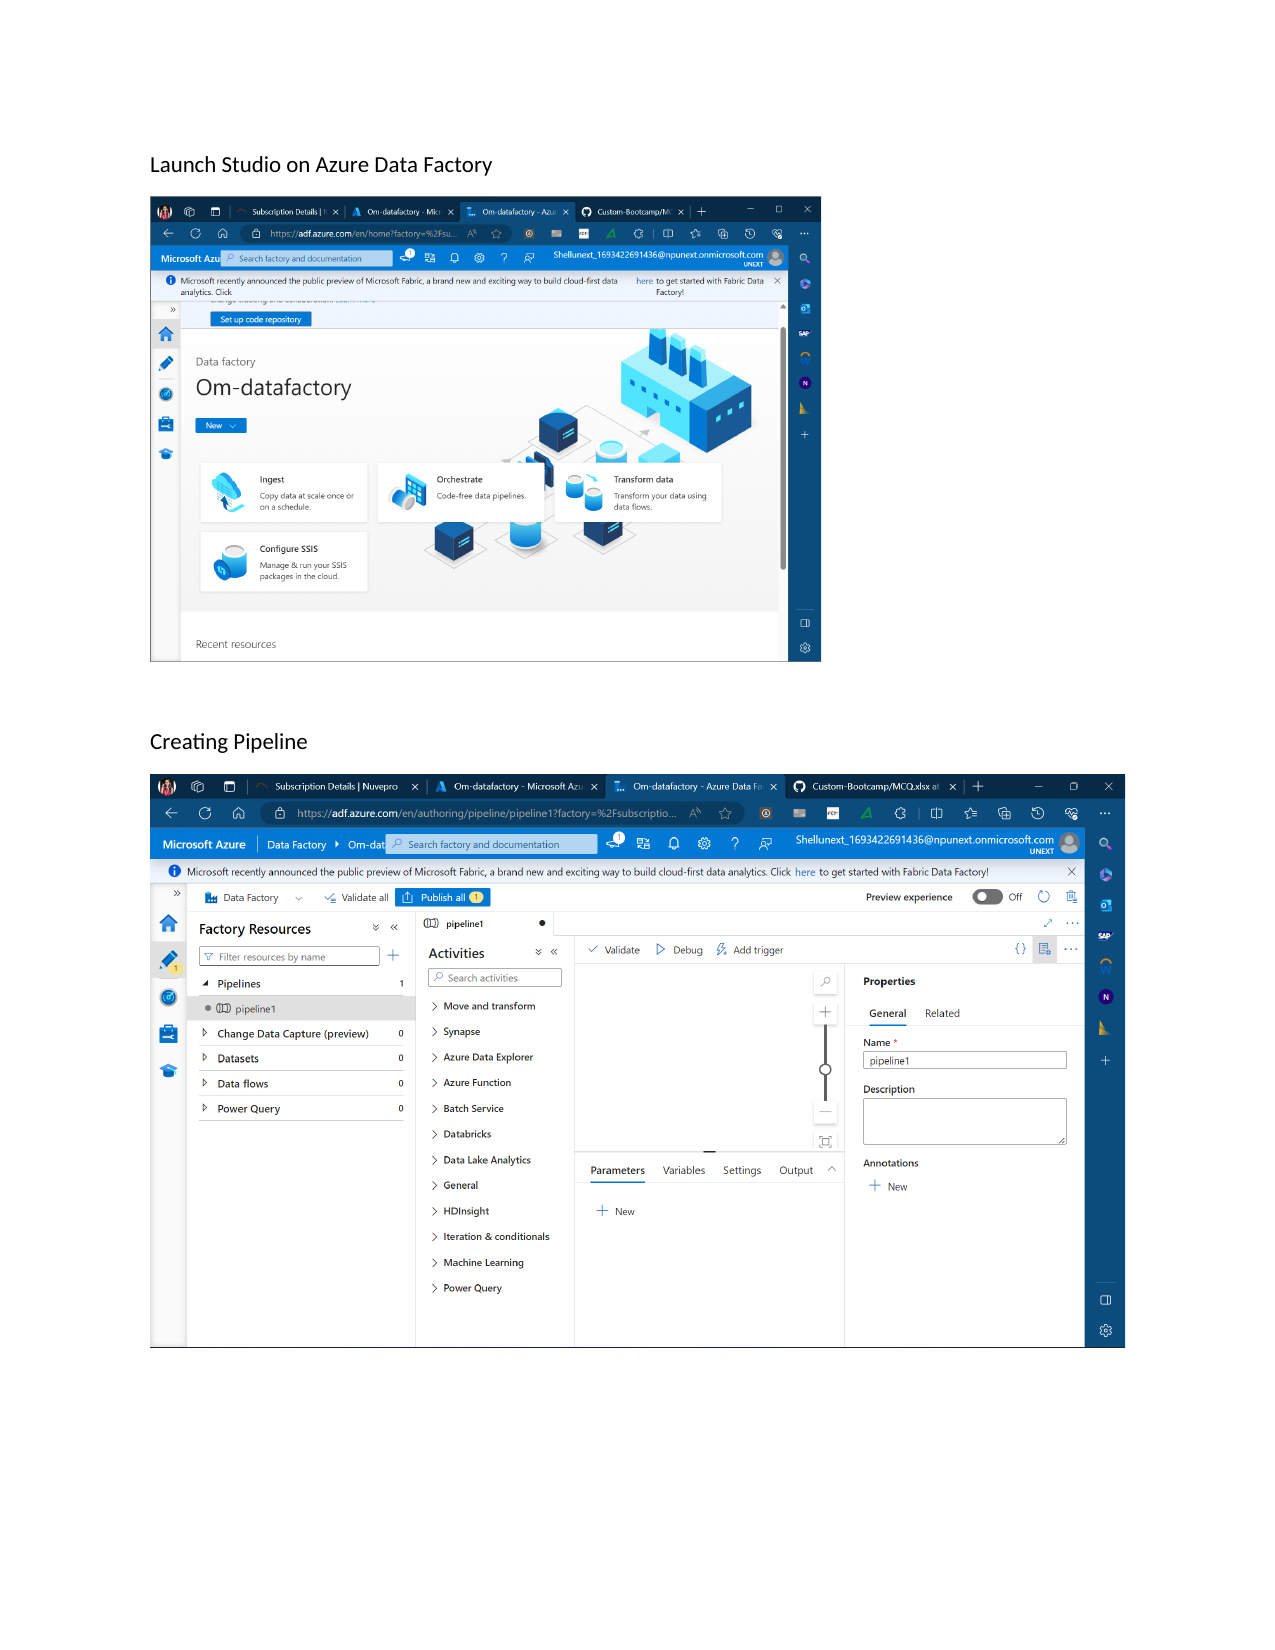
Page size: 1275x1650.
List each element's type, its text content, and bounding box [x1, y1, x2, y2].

picture [150, 774, 1125, 1348]
text Launch Studio on Azure Data Factory [150, 150, 1125, 178]
picture [150, 196, 822, 662]
text Creating Pipeline [150, 727, 1125, 755]
